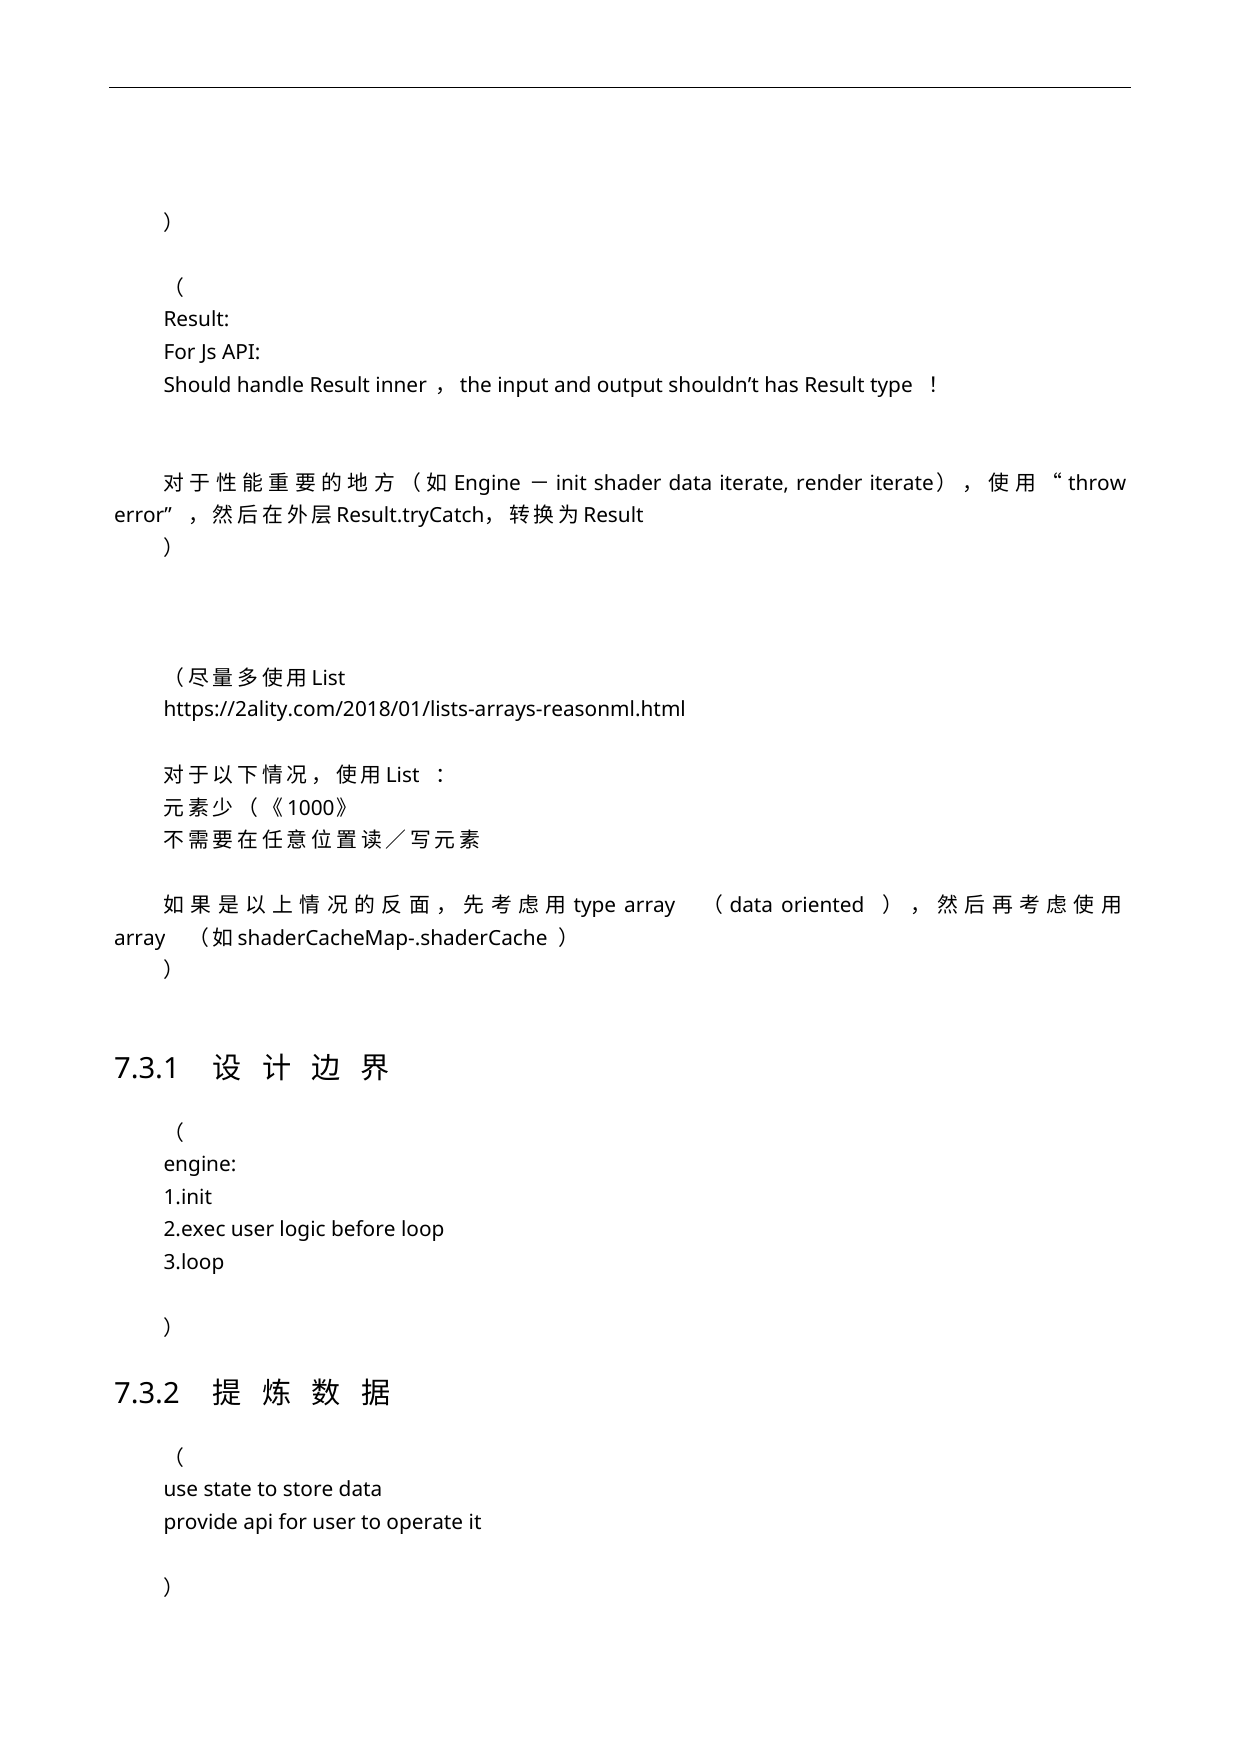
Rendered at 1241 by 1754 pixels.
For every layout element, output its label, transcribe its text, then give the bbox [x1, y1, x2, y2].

subtitle 7.3.2 提炼数据 [114, 1358, 1126, 1423]
subtitle 7.3.1 设计边界 [114, 1033, 1126, 1098]
